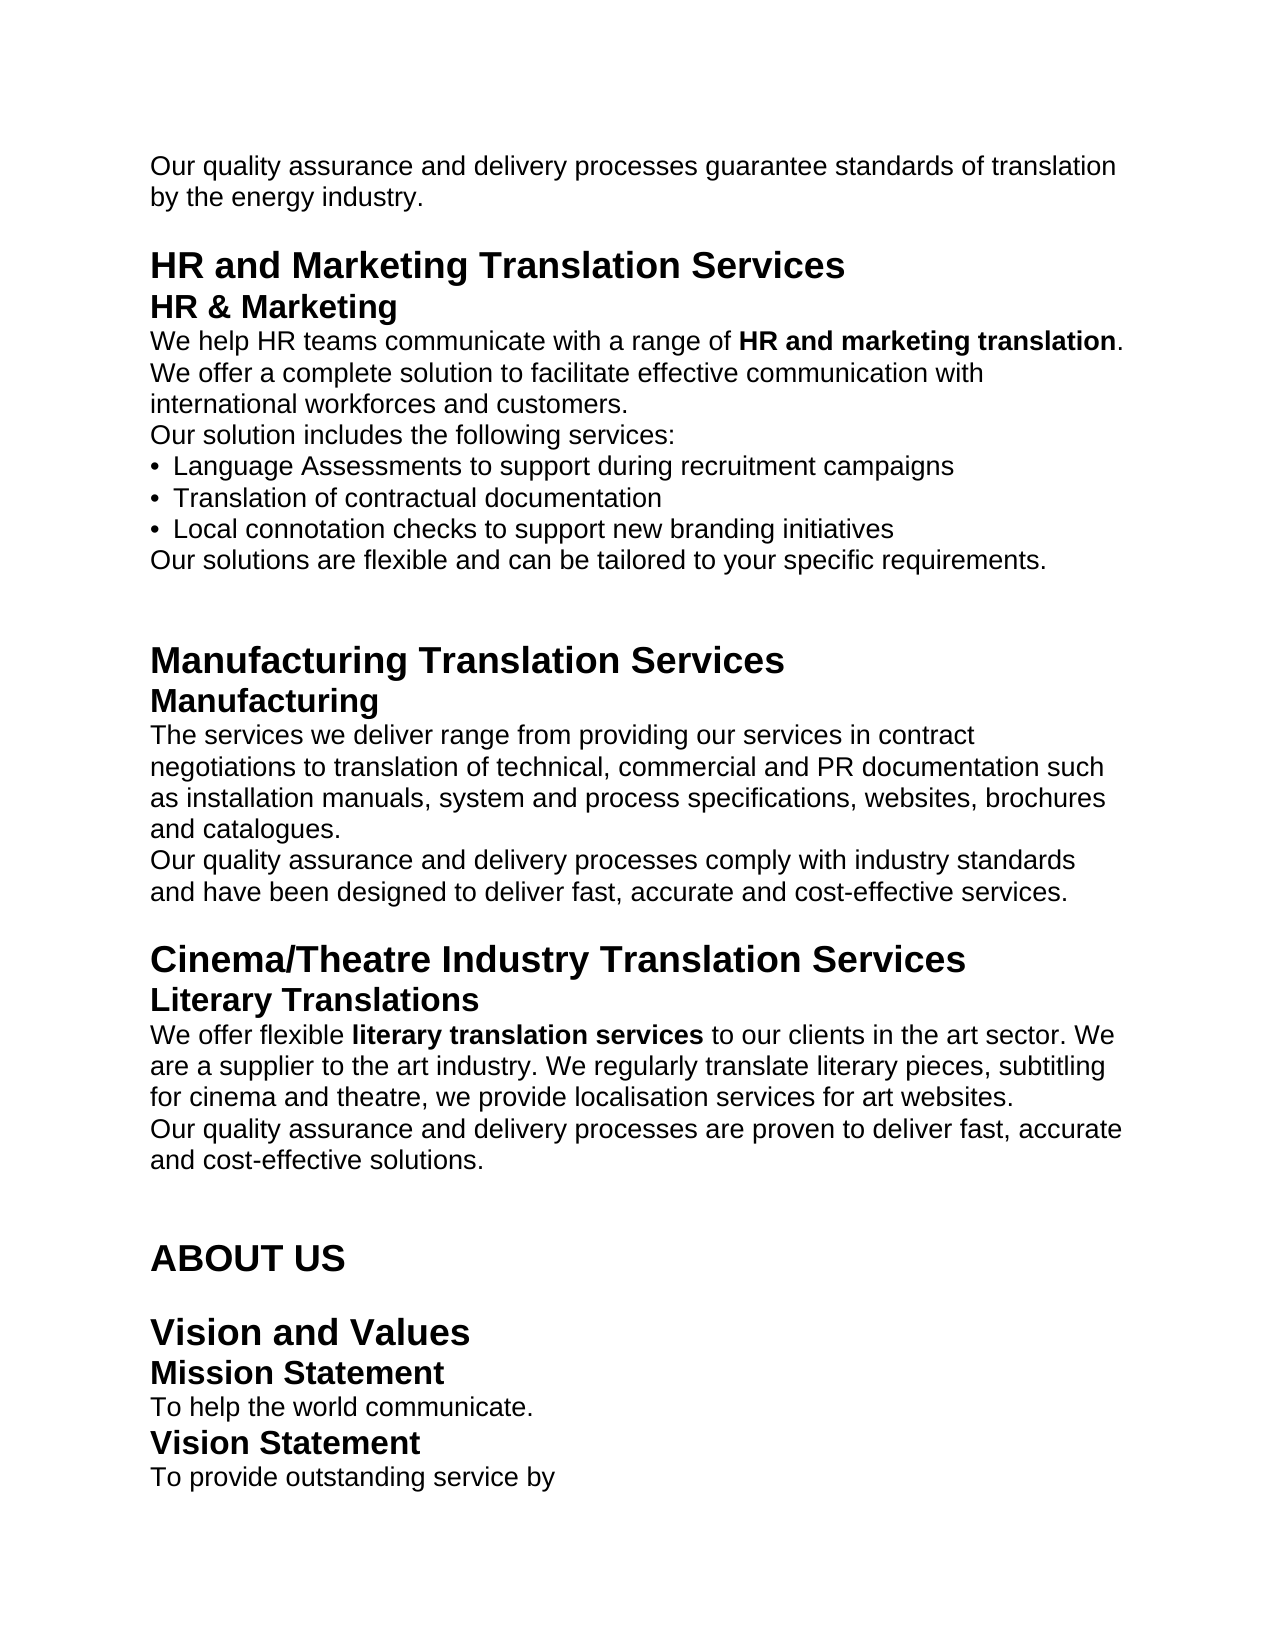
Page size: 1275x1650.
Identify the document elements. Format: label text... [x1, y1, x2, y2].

text Our solutions are flexible and can be tailored to your specific requirements. [150, 544, 1125, 575]
list Translation of contractual documentation [150, 482, 1125, 513]
text Our quality assurance and delivery processes comply with industry standards and have been designed to deliver fast, accurate and cost-effective services. [150, 844, 1125, 907]
text We offer flexible literary translation services to our clients in the art sector. We are a supplier to the art industry. We regularly translate literary pieces, subtitling for cinema and theatre, we provide localisation services for art websites. [150, 1019, 1125, 1113]
text Mission Statement [150, 1353, 1125, 1391]
list Language Assessments to support during recruitment campaigns [150, 450, 1125, 482]
text Literary Translations [150, 981, 1125, 1019]
text Vision and Values [150, 1310, 1125, 1353]
text To provide outstanding service by [150, 1461, 1125, 1492]
text The services we deliver range from providing our services in contract negotiations to translation of technical, commercial and PR documentation such as installation manuals, system and process specifications, websites, brochures and catalogues. [150, 719, 1125, 844]
text Cinema/Theatre Industry Translation Services [150, 937, 1125, 981]
text We help HR teams communicate with a range of HR and marketing translation. [150, 325, 1125, 357]
text To help the world communicate. [150, 1391, 1125, 1423]
text HR and Marketing Translation Services [150, 244, 1125, 287]
text Vision Statement [150, 1423, 1125, 1461]
text We offer a complete solution to facilitate effective communication with international workforces and customers. [150, 357, 1125, 419]
text Manufacturing [150, 681, 1125, 719]
list Local connotation checks to support new branding initiatives [150, 513, 1125, 544]
text HR & Marketing [150, 287, 1125, 325]
text Our quality assurance and delivery processes are proven to deliver fast, accurate and cost-effective solutions. [150, 1113, 1125, 1175]
text Manufacturing Translation Services [150, 638, 1125, 681]
text Our quality assurance and delivery processes guarantee standards of translation by the energy industry. [150, 150, 1125, 212]
text ABOUT US [150, 1236, 1125, 1279]
text Our solution includes the following services: [150, 419, 1125, 450]
